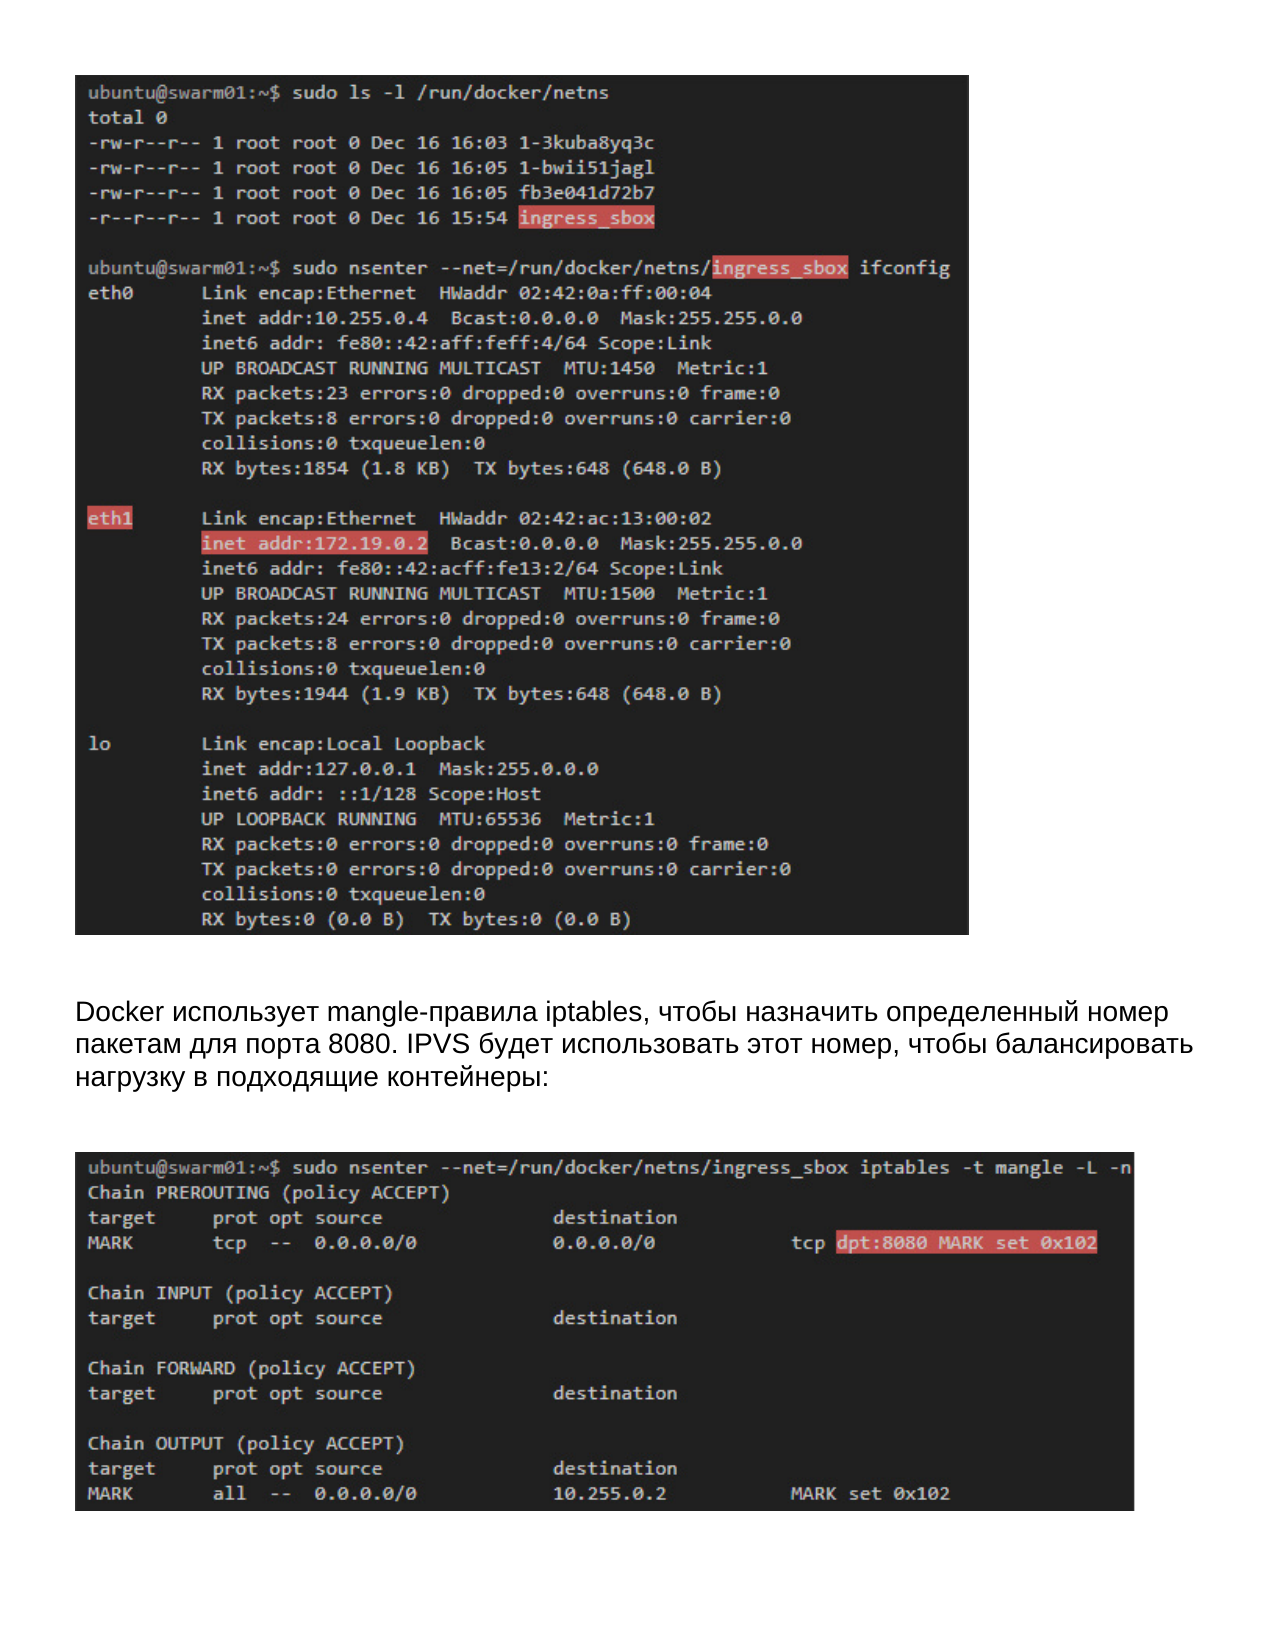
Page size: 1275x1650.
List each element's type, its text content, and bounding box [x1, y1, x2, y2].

picture [75, 75, 969, 935]
text Docker использует mangle-правила iptables, чтобы назначить определенный номер пакетам для порта 8080. IPVS будет использовать этот номер, чтобы балансировать нагрузку в подходящие контейнеры: [75, 995, 1200, 1092]
picture [75, 1152, 1135, 1511]
